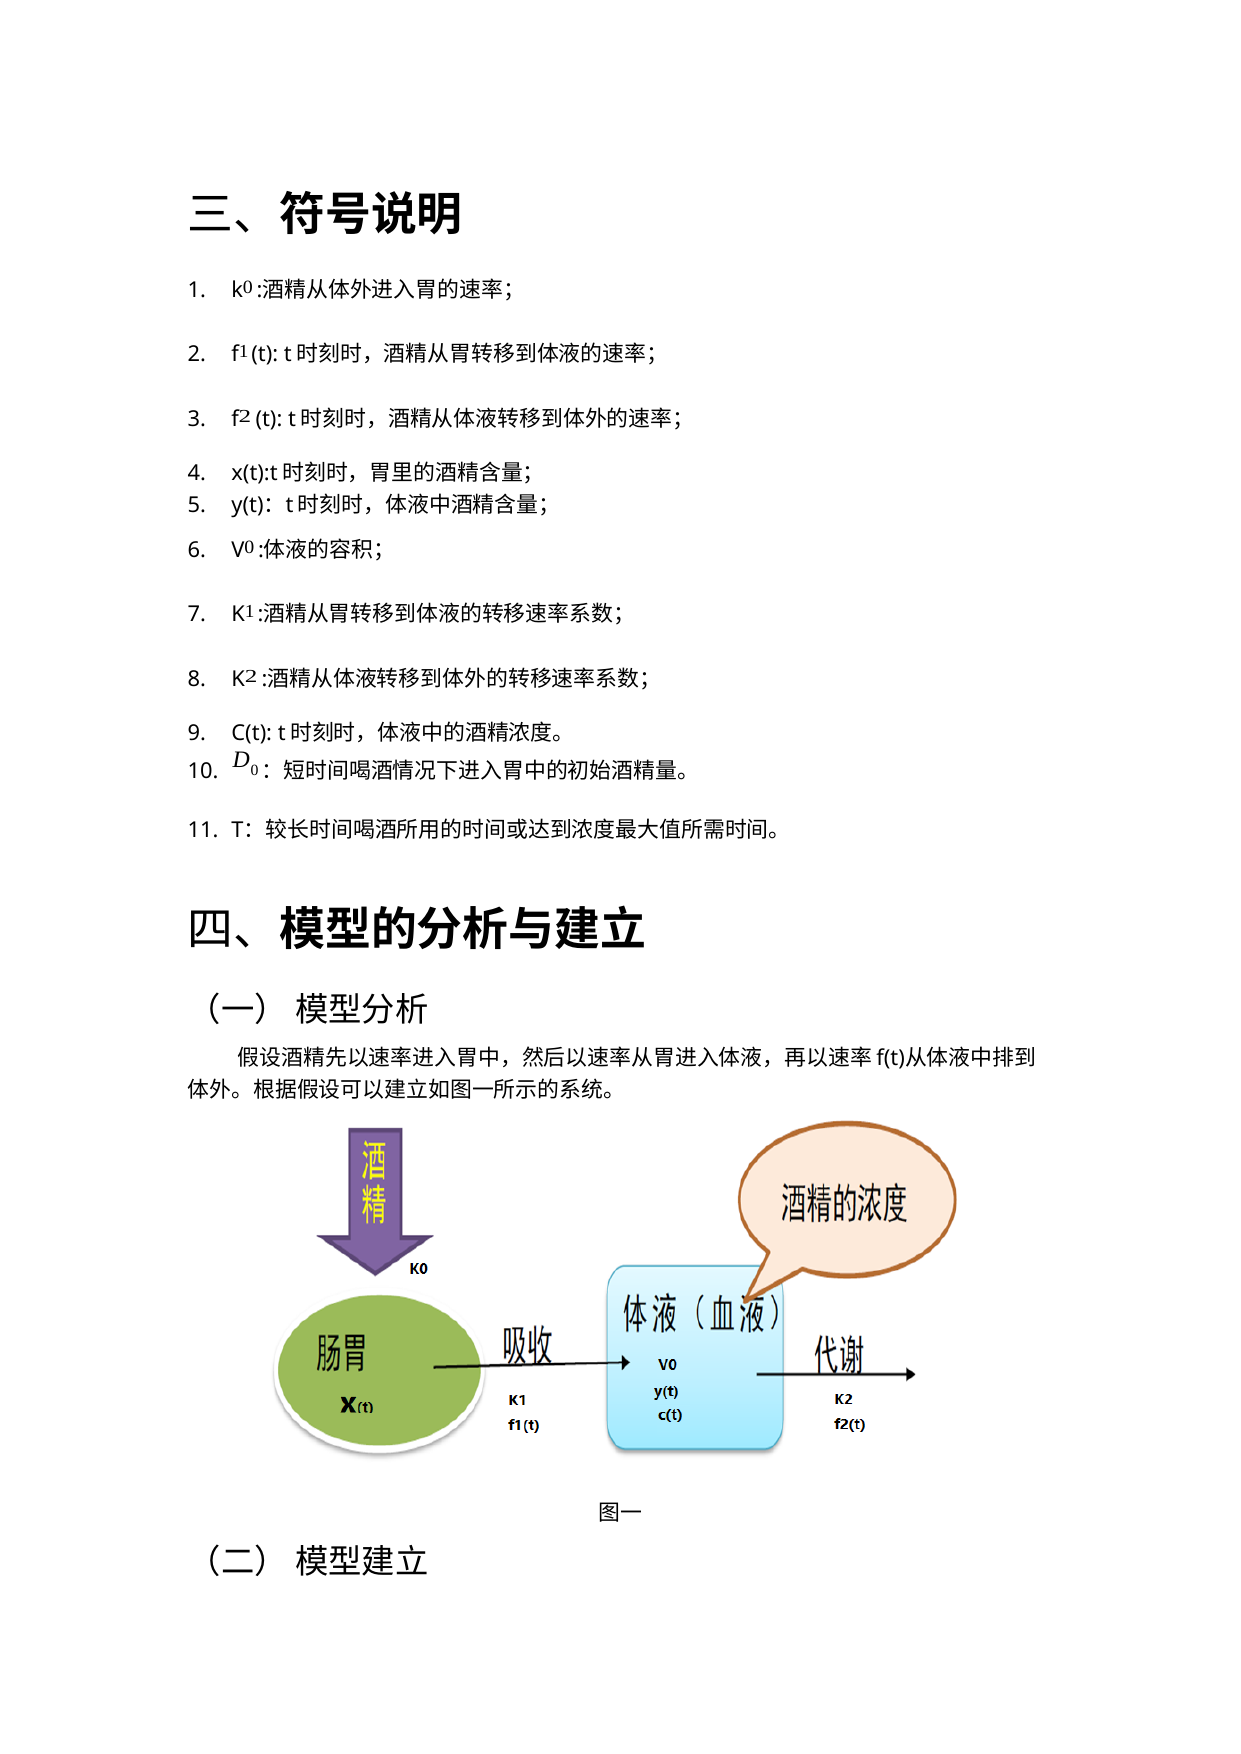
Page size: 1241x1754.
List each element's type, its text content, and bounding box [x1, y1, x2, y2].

text 三、符号说明 [187, 162, 1053, 259]
list x(t):t时刻时，胃里的酒精含量； [187, 454, 1053, 487]
list f(t): t时刻时，酒精从胃转移到体液的速率； [187, 324, 1053, 389]
list k:酒精从体外进入胃的速率； [187, 259, 1053, 324]
text （二） 模型建立 [187, 1527, 1053, 1592]
list ：短时间喝酒情况下进入胃中的初始酒精量。 [187, 747, 1053, 812]
list C(t): t时刻时，体液中的酒精浓度。 [187, 714, 1053, 747]
picture [250, 1104, 990, 1479]
list f(t): t时刻时，酒精从体液转移到体外的速率； [187, 389, 1053, 454]
list T：较长时间喝酒所用的时间或达到浓度最大值所需时间。 [187, 812, 1053, 844]
text 图一 [187, 1494, 1053, 1527]
list K:酒精从体液转移到体外的转移速率系数； [187, 649, 1053, 714]
text （一） 模型分析 [187, 974, 1053, 1039]
list y(t)：t时刻时，体液中酒精含量； [187, 487, 1053, 519]
list V:体液的容积； [187, 519, 1053, 584]
list K:酒精从胃转移到体液的转移速率系数； [187, 584, 1053, 649]
text 假设酒精先以速率进入胃中，然后以速率从胃进入体液，再以速率f(t)从体液中排到体外。根据假设可以建立如图一所示的系统。 [187, 1039, 1053, 1104]
text 四、模型的分析与建立 [187, 877, 1053, 974]
